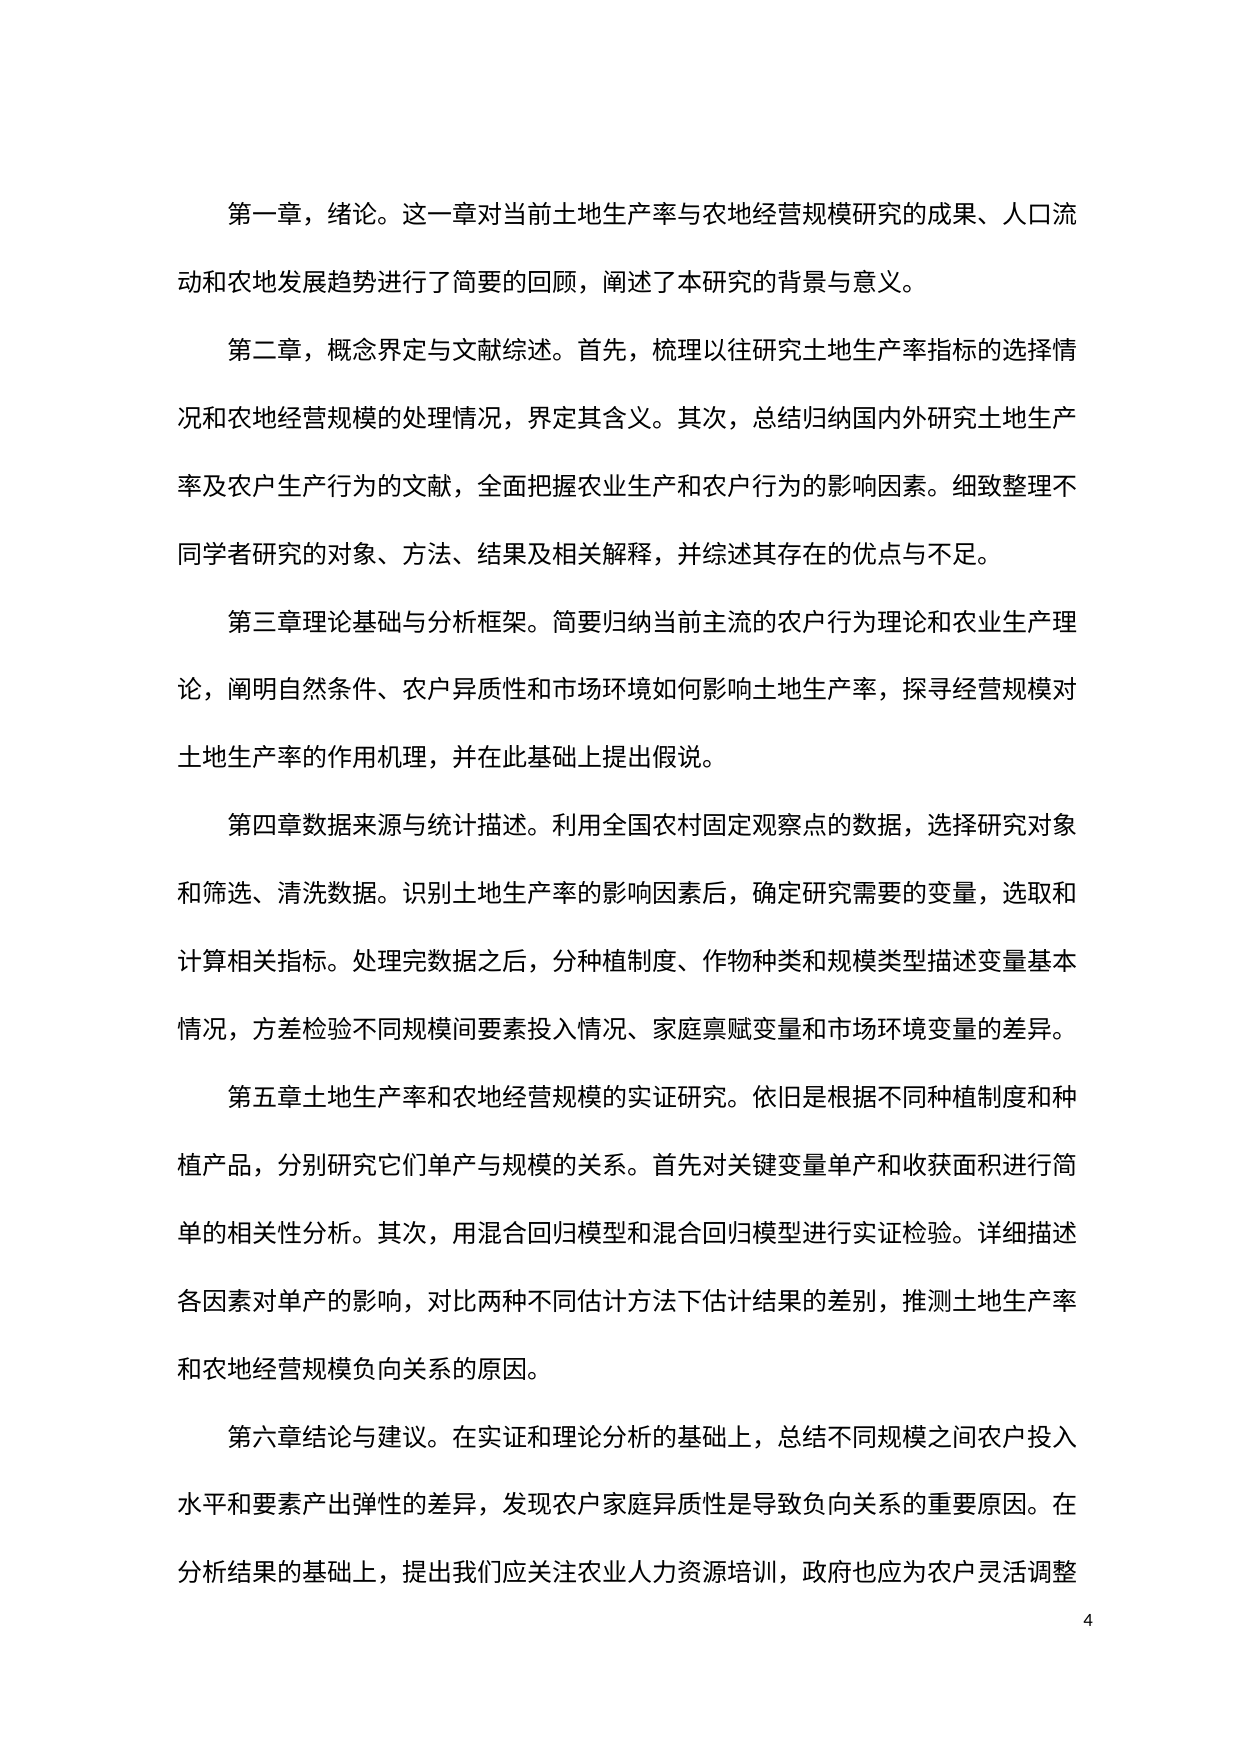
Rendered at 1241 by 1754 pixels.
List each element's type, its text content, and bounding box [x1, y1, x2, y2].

text 第三章理论基础与分析框架。简要归纳当前主流的农户行为理论和农业生产理论，阐明自然条件、农户异质性和市场环境如何影响土地生产率，探寻经营规模对土地生产率的作用机理，并在此基础上提出假说。 [177, 586, 1092, 790]
text 第四章数据来源与统计描述。利用全国农村固定观察点的数据，选择研究对象和筛选、清洗数据。识别土地生产率的影响因素后，确定研究需要的变量，选取和计算相关指标。处理完数据之后，分种植制度、作物种类和规模类型描述变量基本情况，方差检验不同规模间要素投入情况、家庭禀赋变量和市场环境变量的差异。 [177, 790, 1092, 1062]
text 第五章土地生产率和农地经营规模的实证研究。依旧是根据不同种植制度和种植产品，分别研究它们单产与规模的关系。首先对关键变量单产和收获面积进行简单的相关性分析。其次，用混合回归模型和混合回归模型进行实证检验。详细描述各因素对单产的影响，对比两种不同估计方法下估计结果的差别，推测土地生产率和农地经营规模负向关系的原因。 [177, 1062, 1092, 1401]
text 第二章，概念界定与文献综述。首先，梳理以往研究土地生产率指标的选择情况和农地经营规模的处理情况，界定其含义。其次，总结归纳国内外研究土地生产率及农户生产行为的文献，全面把握农业生产和农户行为的影响因素。细致整理不同学者研究的对象、方法、结果及相关解释，并综述其存在的优点与不足。 [177, 314, 1092, 586]
text 第一章，绪论。这一章对当前土地生产率与农地经营规模研究的成果、人口流动和农地发展趋势进行了简要的回顾，阐述了本研究的背景与意义。 [177, 179, 1092, 314]
text 第六章结论与建议。在实证和理论分析的基础上，总结不同规模之间农户投入水平和要素产出弹性的差异，发现农户家庭异质性是导致负向关系的重要原因。在分析结果的基础上，提出我们应关注农业人力资源培训，政府也应为农户灵活调整土地经营规模和劳动力就业分配创造良好条件，为小农户提高机械使用率提供更多的支持。 [177, 1401, 1092, 1605]
